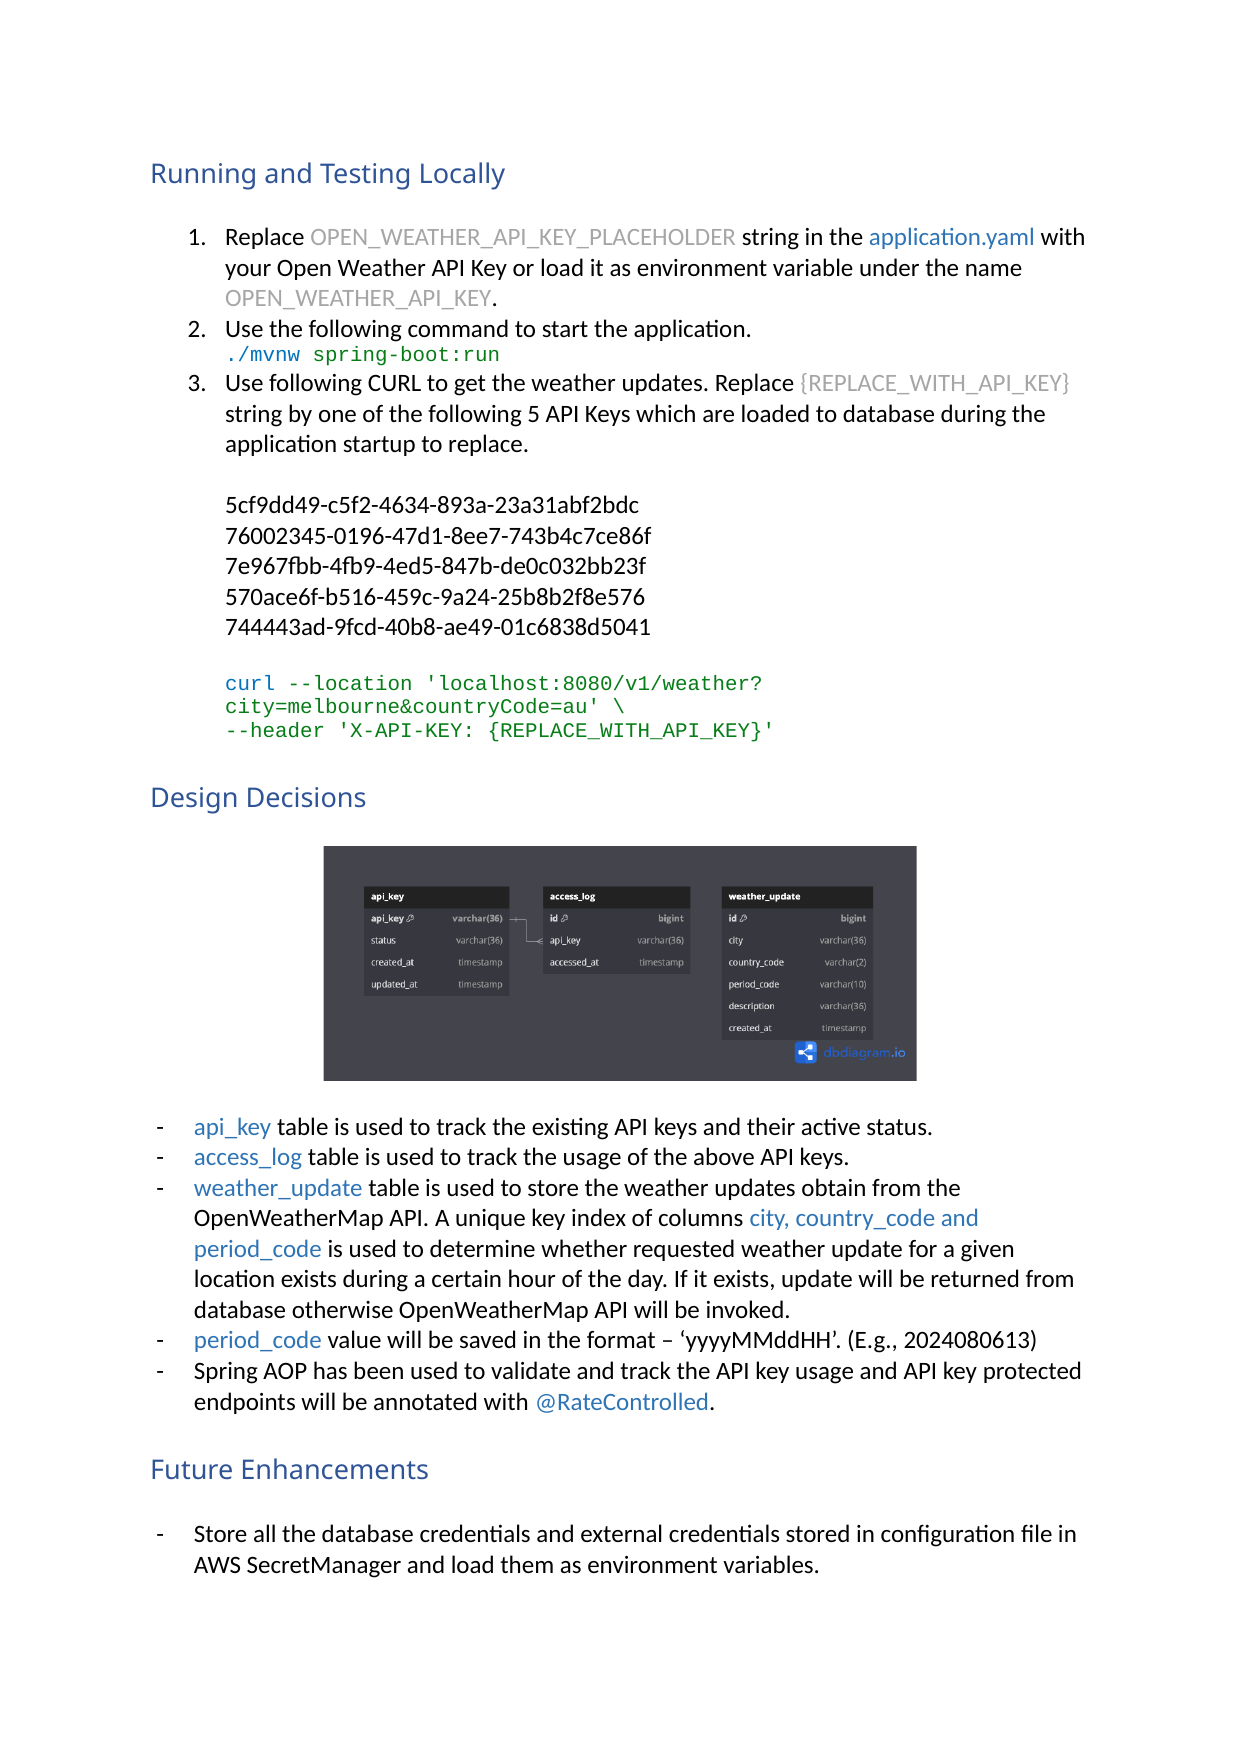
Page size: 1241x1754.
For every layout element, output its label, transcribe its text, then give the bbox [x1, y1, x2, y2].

subtitle Design Decisions [150, 778, 1090, 815]
list Replace OPEN_WEATHER_API_KEY_PLACEHOLDER string in the application.yaml with your Open Weather API Key or load it as environment variable under the name OPEN_WEATHER_API_KEY. [187, 222, 1090, 313]
list access_log table is used to track the usage of the above API keys. [156, 1141, 1090, 1172]
list weather_update table is used to store the weather updates obtain from the OpenWeatherMap API. A unique key index of columns city, country_code and period_code is used to determine whether requested weather update for a given location exists during a certain hour of the day. If it exists, update will be returned from database otherwise OpenWeatherMap API will be invoked. [156, 1172, 1090, 1324]
list api_key table is used to track the existing API keys and their active status. [156, 1111, 1090, 1141]
text curl --location 'localhost:8080/v1/weather?city=melbourne&countryCode=au' \ --header 'X-API-KEY: {REPLACE_WITH_API_KEY}' [225, 672, 1090, 743]
list Use the following command to start the application. ./mvnw spring-boot:run [187, 313, 1090, 367]
subtitle Running and Testing Locally [150, 154, 1090, 191]
list Store all the database credentials and external credentials stored in configuration file in AWS SecretManager and load them as environment variables. [156, 1518, 1090, 1579]
subtitle Future Enhancements [150, 1451, 1090, 1488]
picture [323, 846, 917, 1081]
list Spring AOP has been used to validate and track the API key usage and API key protected endpoints will be annotated with @RateControlled. [156, 1355, 1090, 1416]
list period_code value will be saved in the format – ‘yyyyMMddHH’. (E.g., 2024080613) [156, 1324, 1090, 1355]
list Use following CURL to get the weather updates. Replace {REPLACE_WITH_API_KEY} string by one of the following 5 API Keys which are loaded to database during the application startup to replace. 5cf9dd49-c5f2-4634-893a-23a31abf2bdc 76002345-0196-47d1-8ee7-743b4c7ce86f 7e967fbb-4fb9-4ed5-847b-de0c032bb23f 570ace6f-b516-459c-9a24-25b8b2f8e576 744443ad-9fcd-40b8-ae49-01c6838d5041 [187, 367, 1090, 672]
